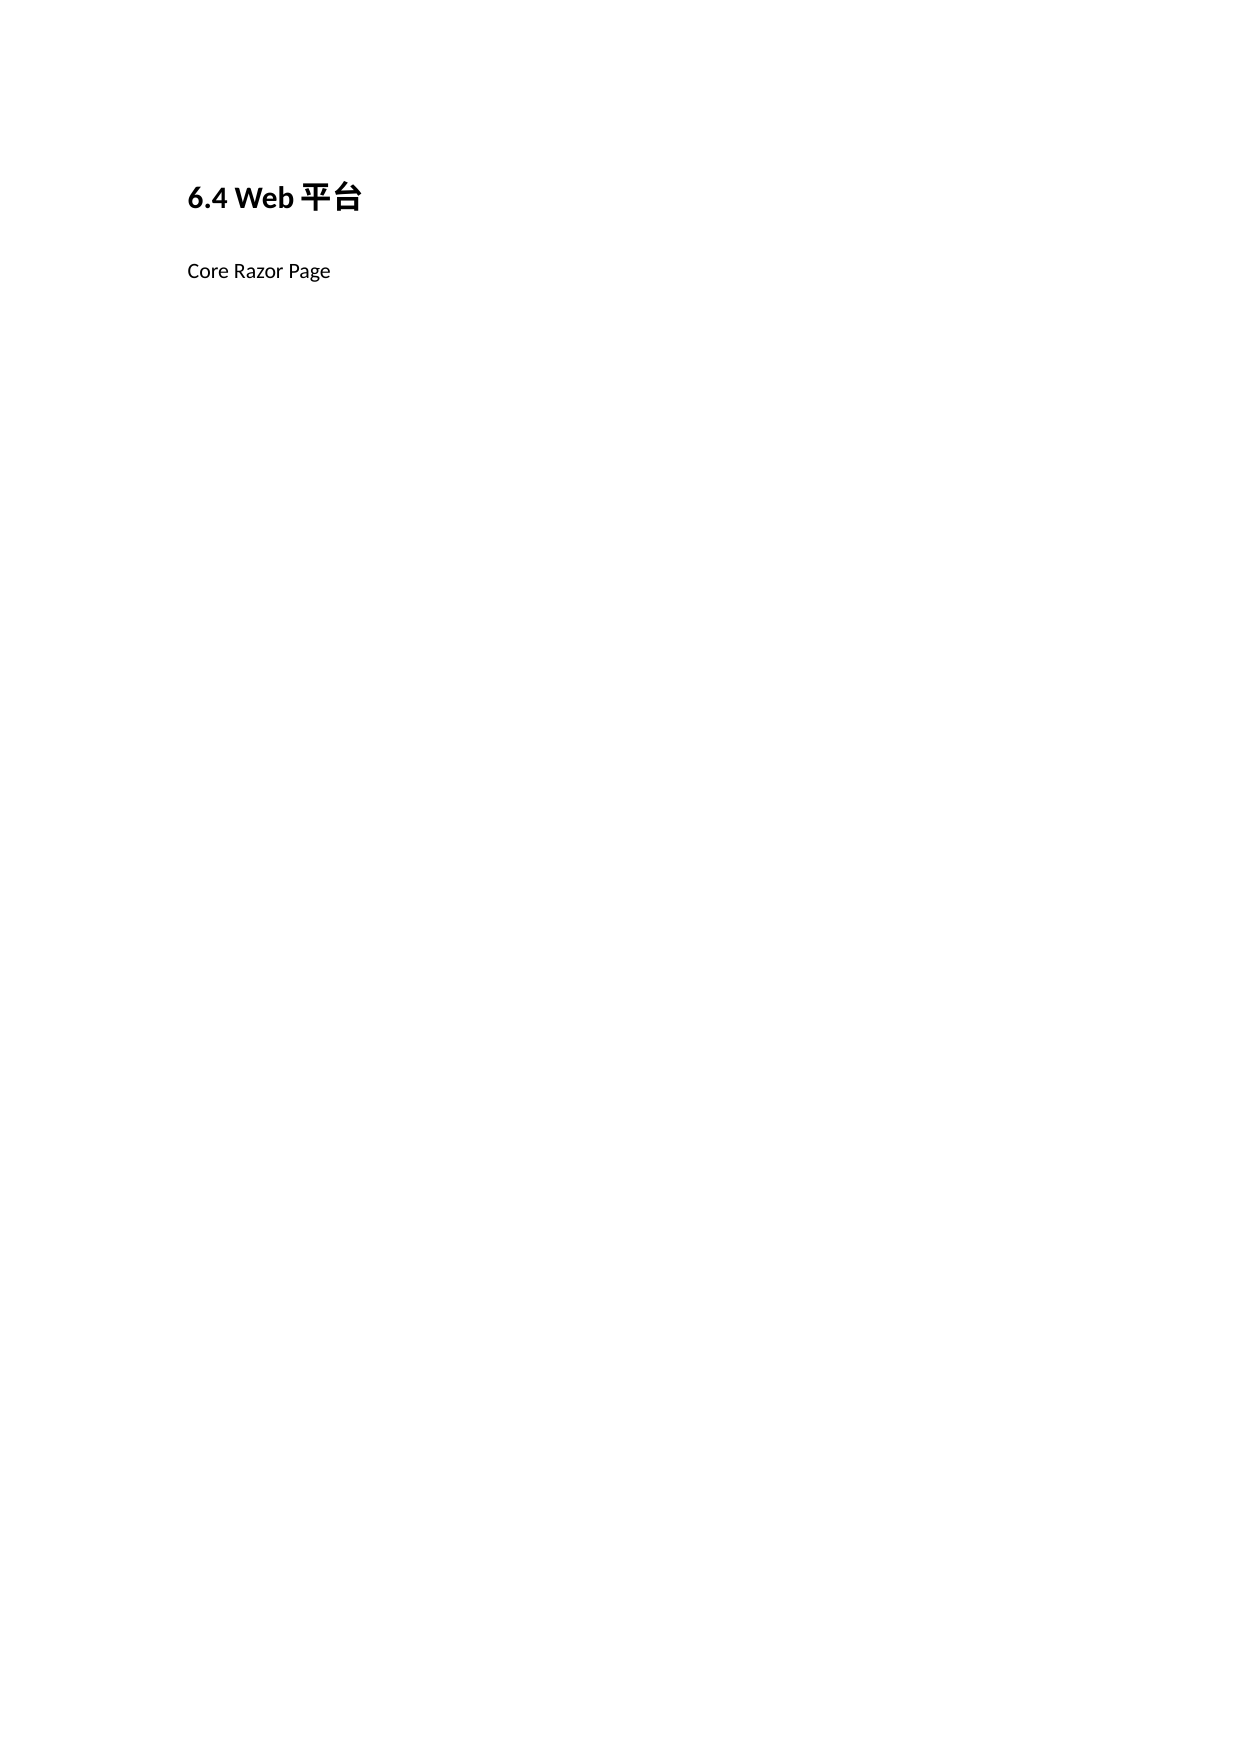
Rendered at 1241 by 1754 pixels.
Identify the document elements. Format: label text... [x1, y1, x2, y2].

subtitle 6.4 Web平台 [187, 162, 1053, 227]
text Core Razor Page [187, 254, 1053, 287]
